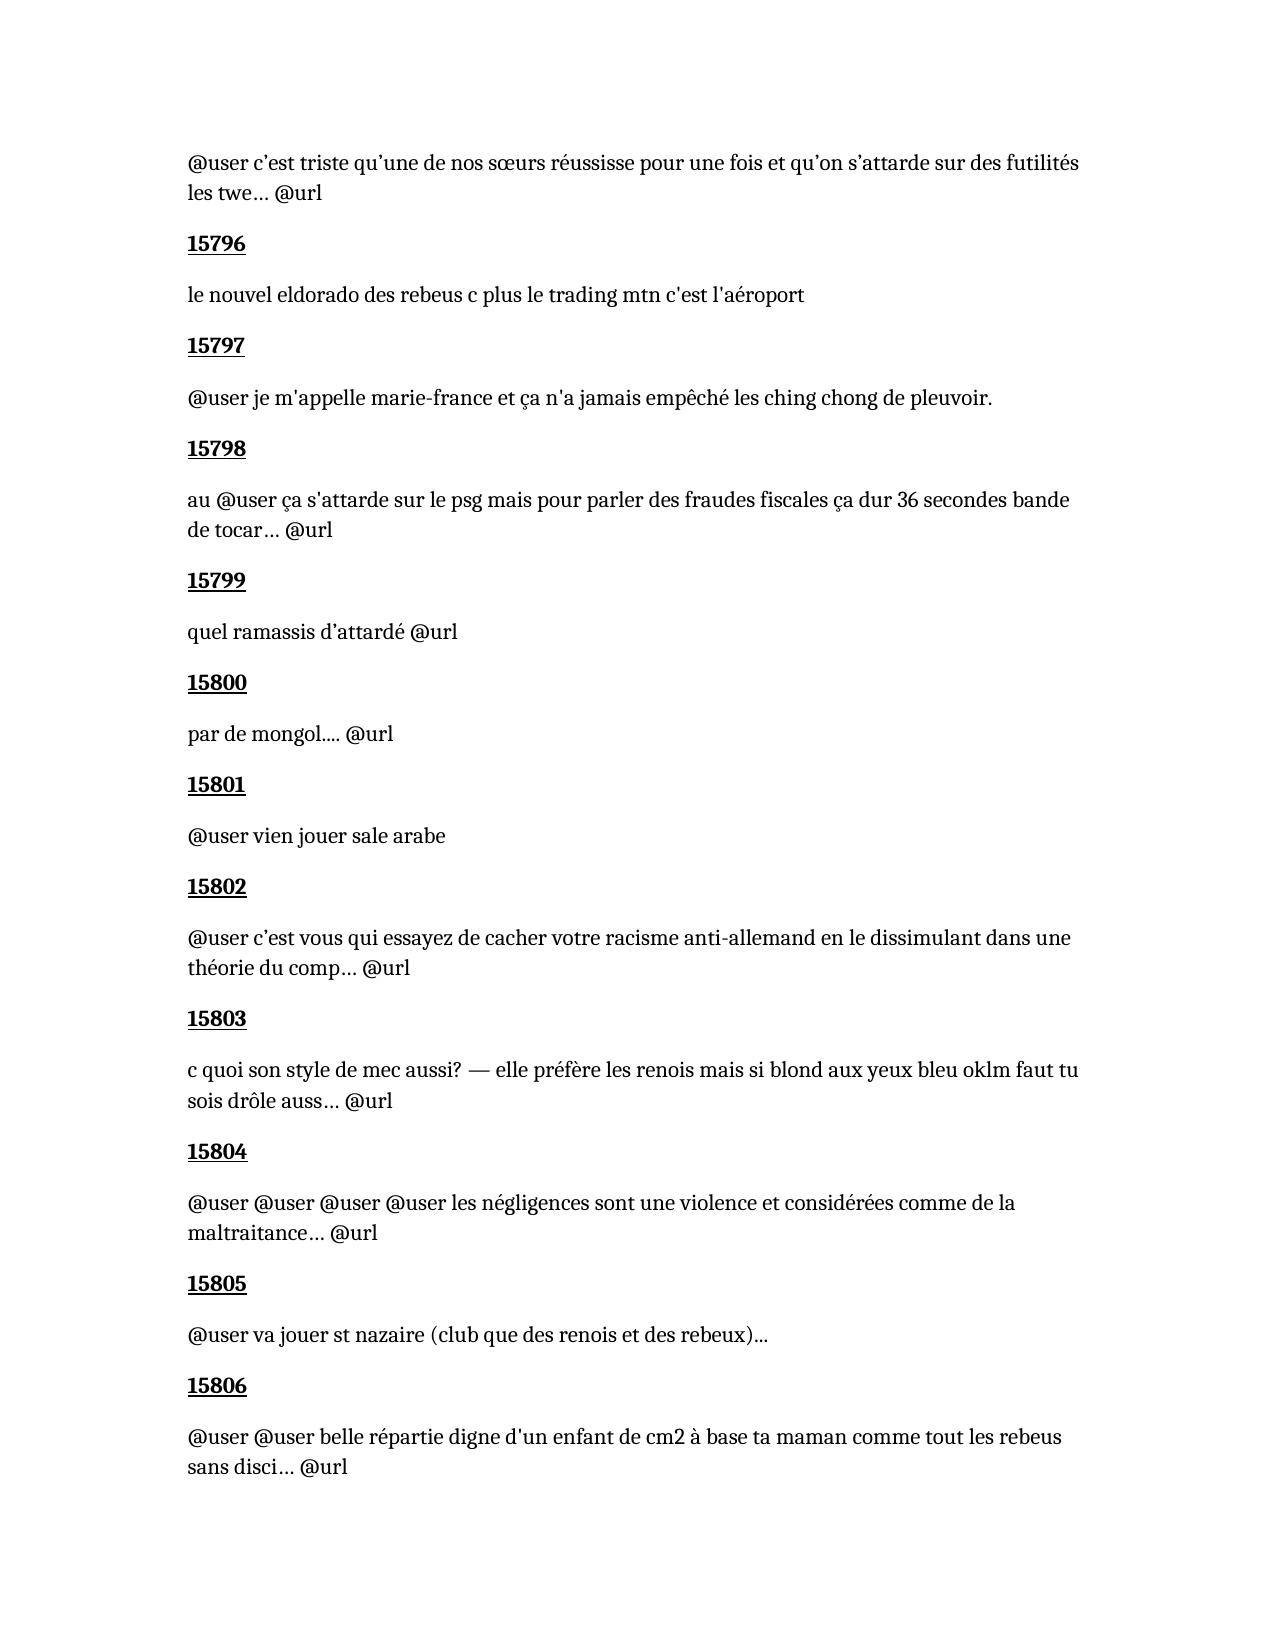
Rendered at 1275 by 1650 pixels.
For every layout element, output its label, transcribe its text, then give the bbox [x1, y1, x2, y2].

text au @user ça s'attarde sur le psg mais pour parler des fraudes fiscales ça dur 36 secondes bande de tocar… @url [187, 486, 1087, 543]
text @user c’est triste qu’une de nos sœurs réussisse pour une fois et qu’on s’attarde sur des futilités les twe… @url [187, 150, 1087, 207]
text 15796 [187, 231, 1087, 258]
text 15806 [187, 1373, 1087, 1399]
text 15797 [187, 333, 1087, 360]
text @user va jouer st nazaire (club que des renois et des rebeux)... [187, 1322, 1087, 1348]
text le nouvel eldorado des rebeus c plus le trading mtn c'est l'aéroport [187, 282, 1087, 309]
text @user c’est vous qui essayez de cacher votre racisme anti-allemand en le dissimulant dans une théorie du comp… @url [187, 925, 1087, 982]
text @user je m'appelle marie-france et ça n'a jamais empêché les ching chong de pleuvoir. [187, 384, 1087, 411]
text 15805 [187, 1271, 1087, 1297]
text par de mongol.... @url [187, 721, 1087, 747]
text 15804 [187, 1138, 1087, 1165]
text quel ramassis d’attardé @url [187, 619, 1087, 645]
text @user @user @user @user les négligences sont une violence et considérées comme de la maltraitance… @url [187, 1189, 1087, 1246]
text 15801 [187, 772, 1087, 798]
text @user @user belle répartie digne d'un enfant de cm2 à base ta maman comme tout les rebeus sans disci… @url [187, 1424, 1087, 1481]
text 15803 [187, 1006, 1087, 1033]
text 15800 [187, 670, 1087, 696]
text 15798 [187, 435, 1087, 462]
text @user vien jouer sale arabe [187, 823, 1087, 849]
text 15799 [187, 568, 1087, 594]
text c quoi son style de mec aussi? — elle préfère les renois mais si blond aux yeux bleu oklm faut tu sois drôle auss… @url [187, 1057, 1087, 1114]
text 15802 [187, 874, 1087, 900]
